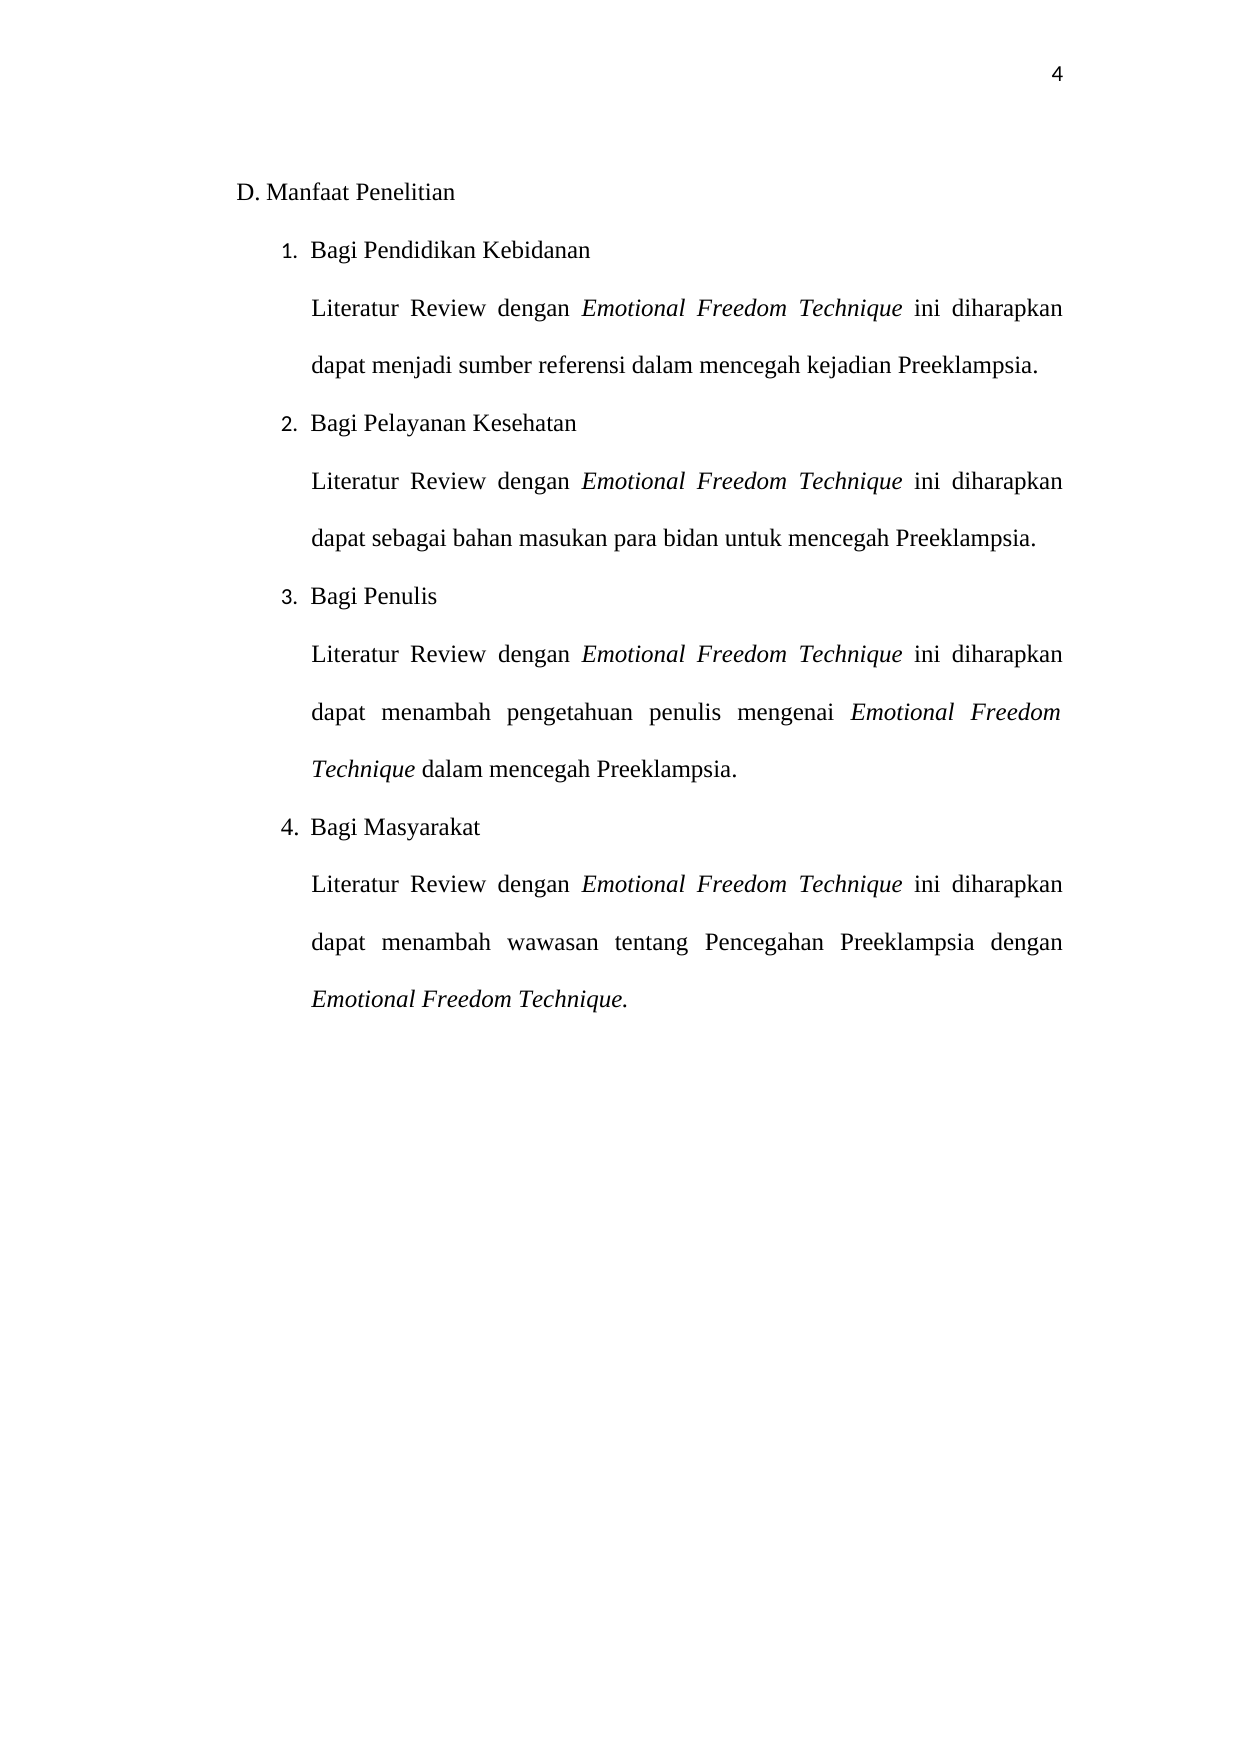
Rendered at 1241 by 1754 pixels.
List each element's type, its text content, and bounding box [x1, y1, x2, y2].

text Literatur Review dengan Emotional Freedom Technique ini diharapkan dapat menambah wawasan tentang Pencegahan Preeklampsia dengan Emotional Freedom Technique. [311, 869, 1063, 1013]
list Bagi Pelayanan Kesehatan [281, 408, 1063, 437]
list Bagi Penulis [281, 581, 1063, 610]
list Bagi Pendidikan Kebidanan [281, 235, 1063, 264]
list Bagi Masyarakat [281, 812, 1063, 840]
subtitle Manfaat Penelitian [236, 177, 1063, 206]
text Literatur Review dengan Emotional Freedom Technique ini diharapkan dapat sebagai bahan masukan para bidan untuk mencegah Preeklampsia. [311, 466, 1063, 552]
text Literatur Review dengan Emotional Freedom Technique ini diharapkan dapat menambah pengetahuan penulis mengenai Emotional Freedom Technique dalam mencegah Preeklampsia. [311, 639, 1063, 783]
text Literatur Review dengan Emotional Freedom Technique ini diharapkan dapat menjadi sumber referensi dalam mencegah kejadian Preeklampsia. [311, 293, 1063, 379]
